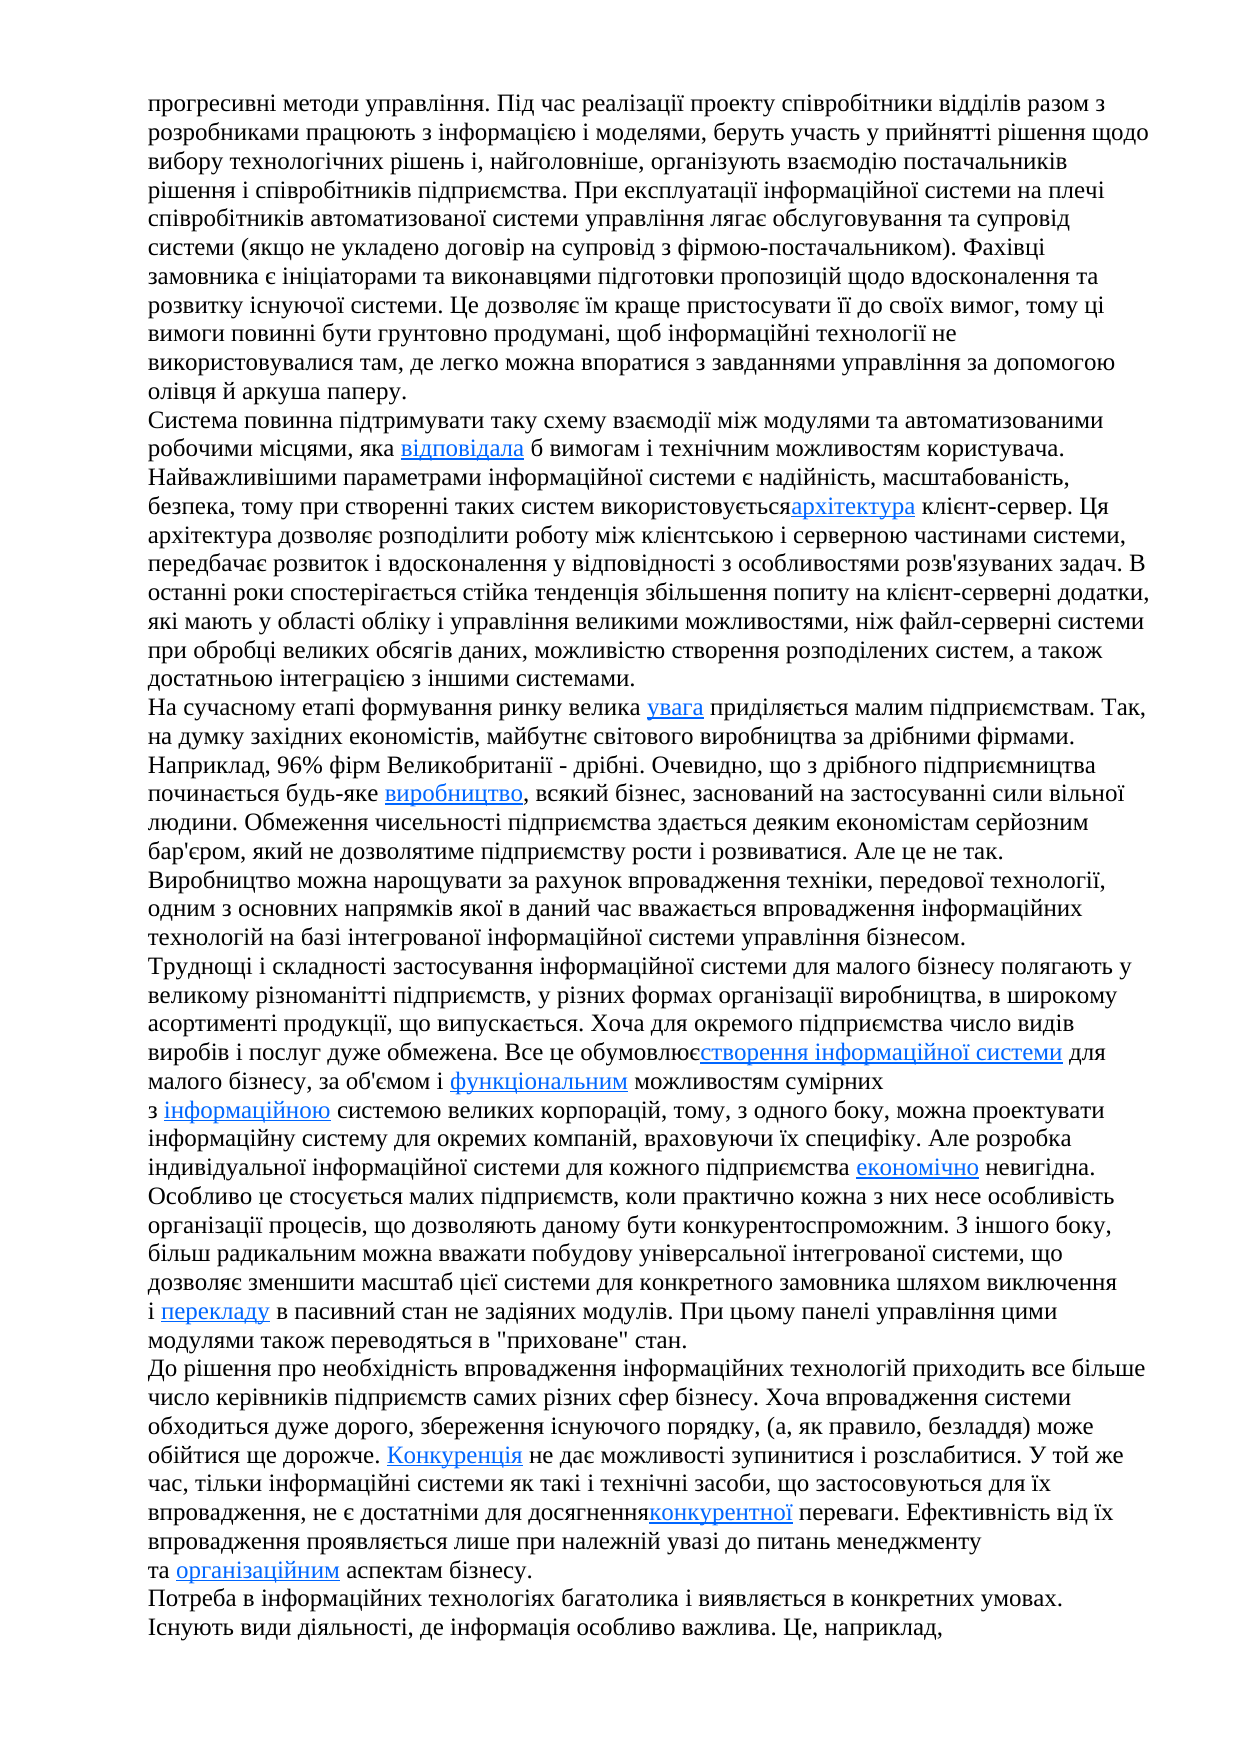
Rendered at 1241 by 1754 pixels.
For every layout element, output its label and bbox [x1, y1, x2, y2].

text [148, 88, 1152, 1641]
